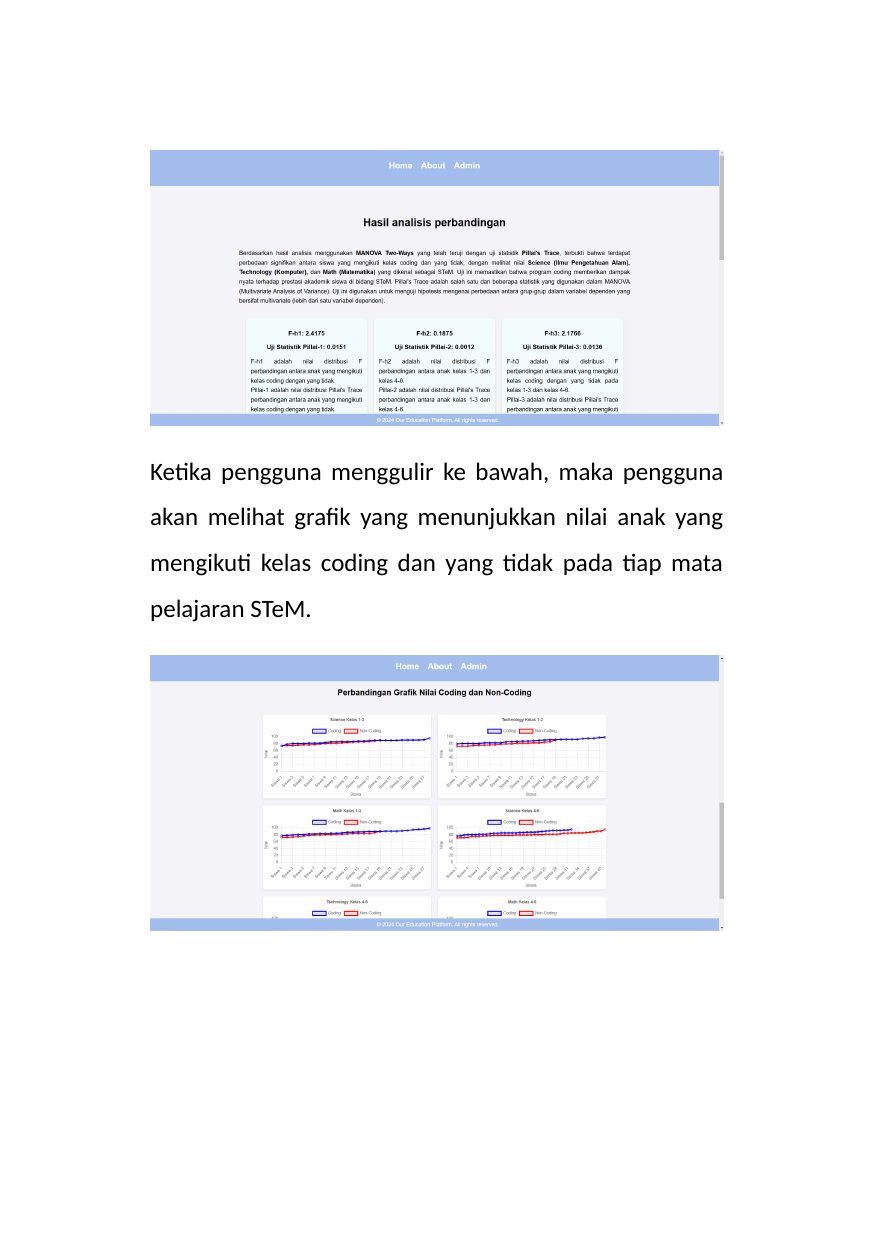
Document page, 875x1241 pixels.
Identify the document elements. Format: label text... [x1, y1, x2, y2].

picture [150, 655, 724, 931]
picture [150, 150, 724, 426]
text Ketika pengguna menggulir ke bawah, maka pengguna akan melihat grafik yang menunjukkan nilai anak yang mengikuti kelas coding dan yang tidak pada tiap mata pelajaran STeM. [150, 456, 724, 623]
